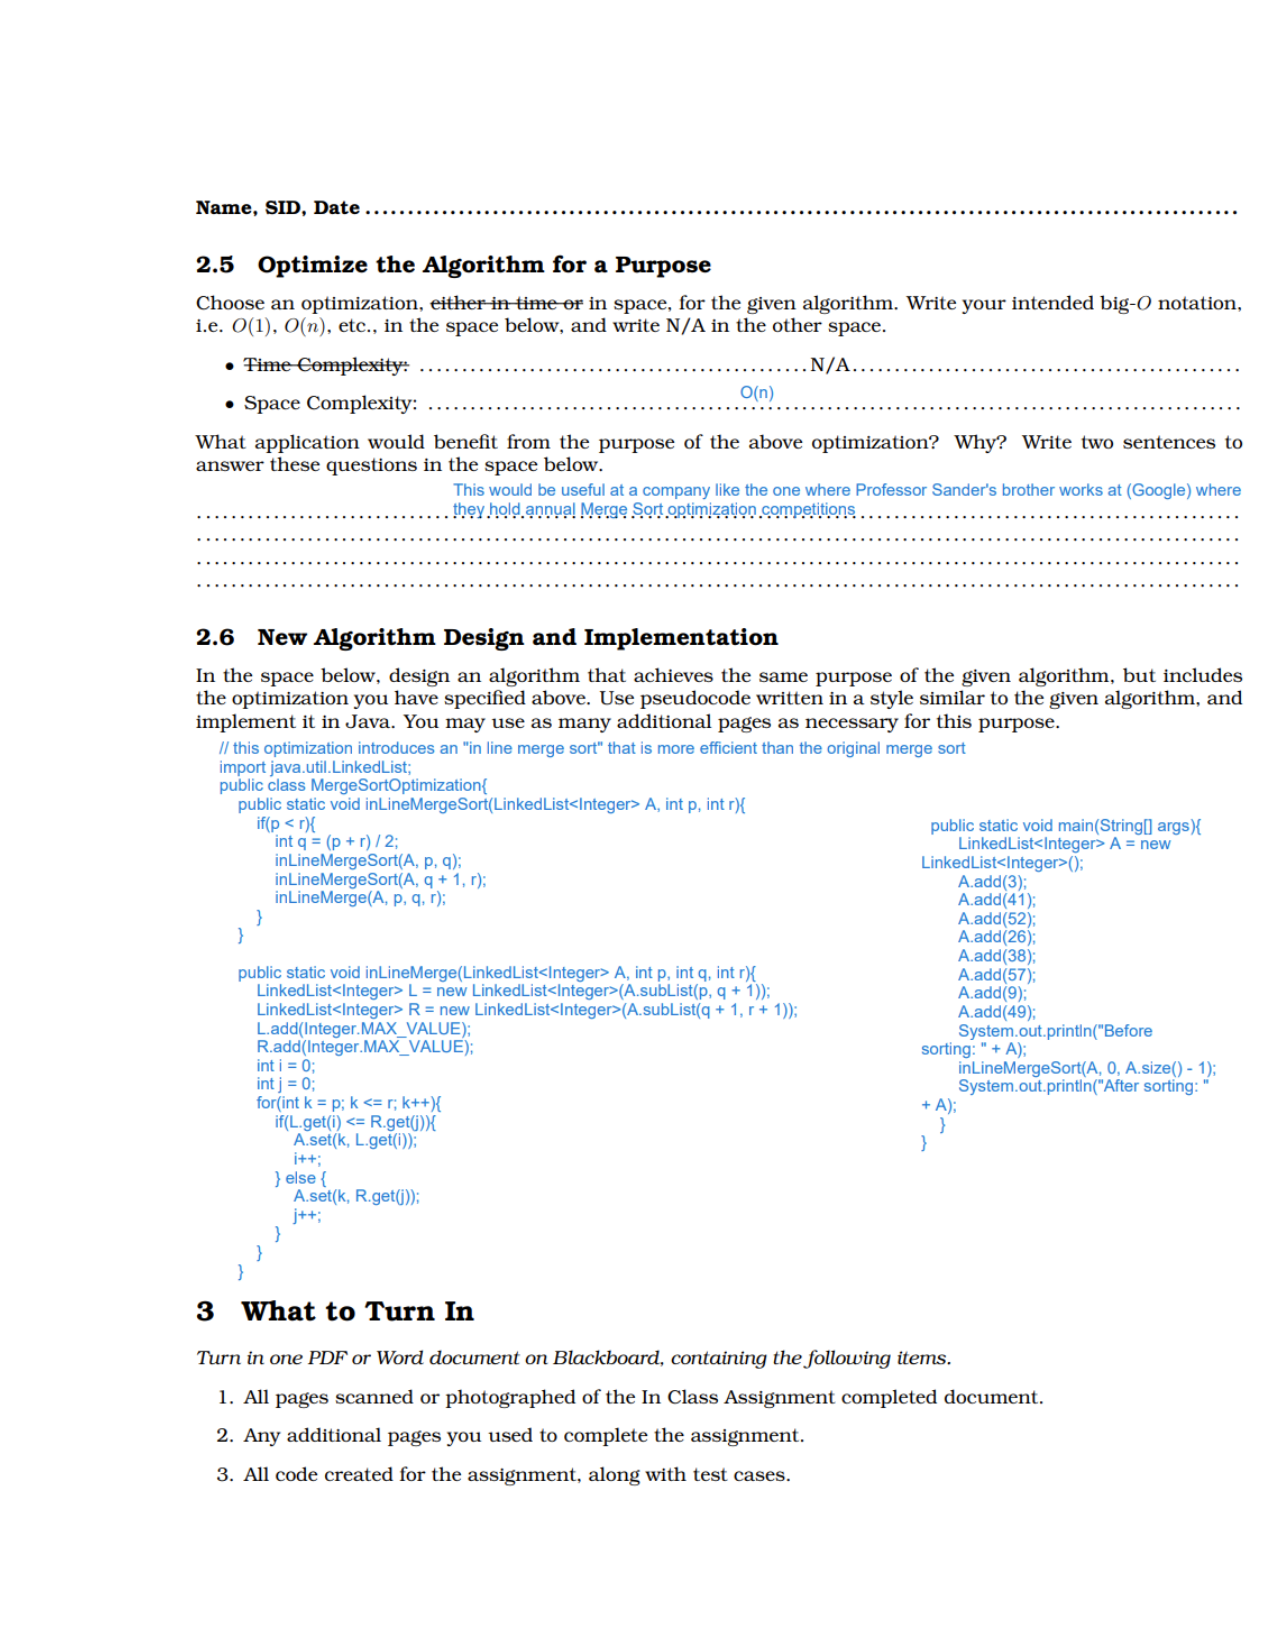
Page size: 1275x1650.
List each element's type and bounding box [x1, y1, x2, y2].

picture [150, 150, 1275, 1501]
